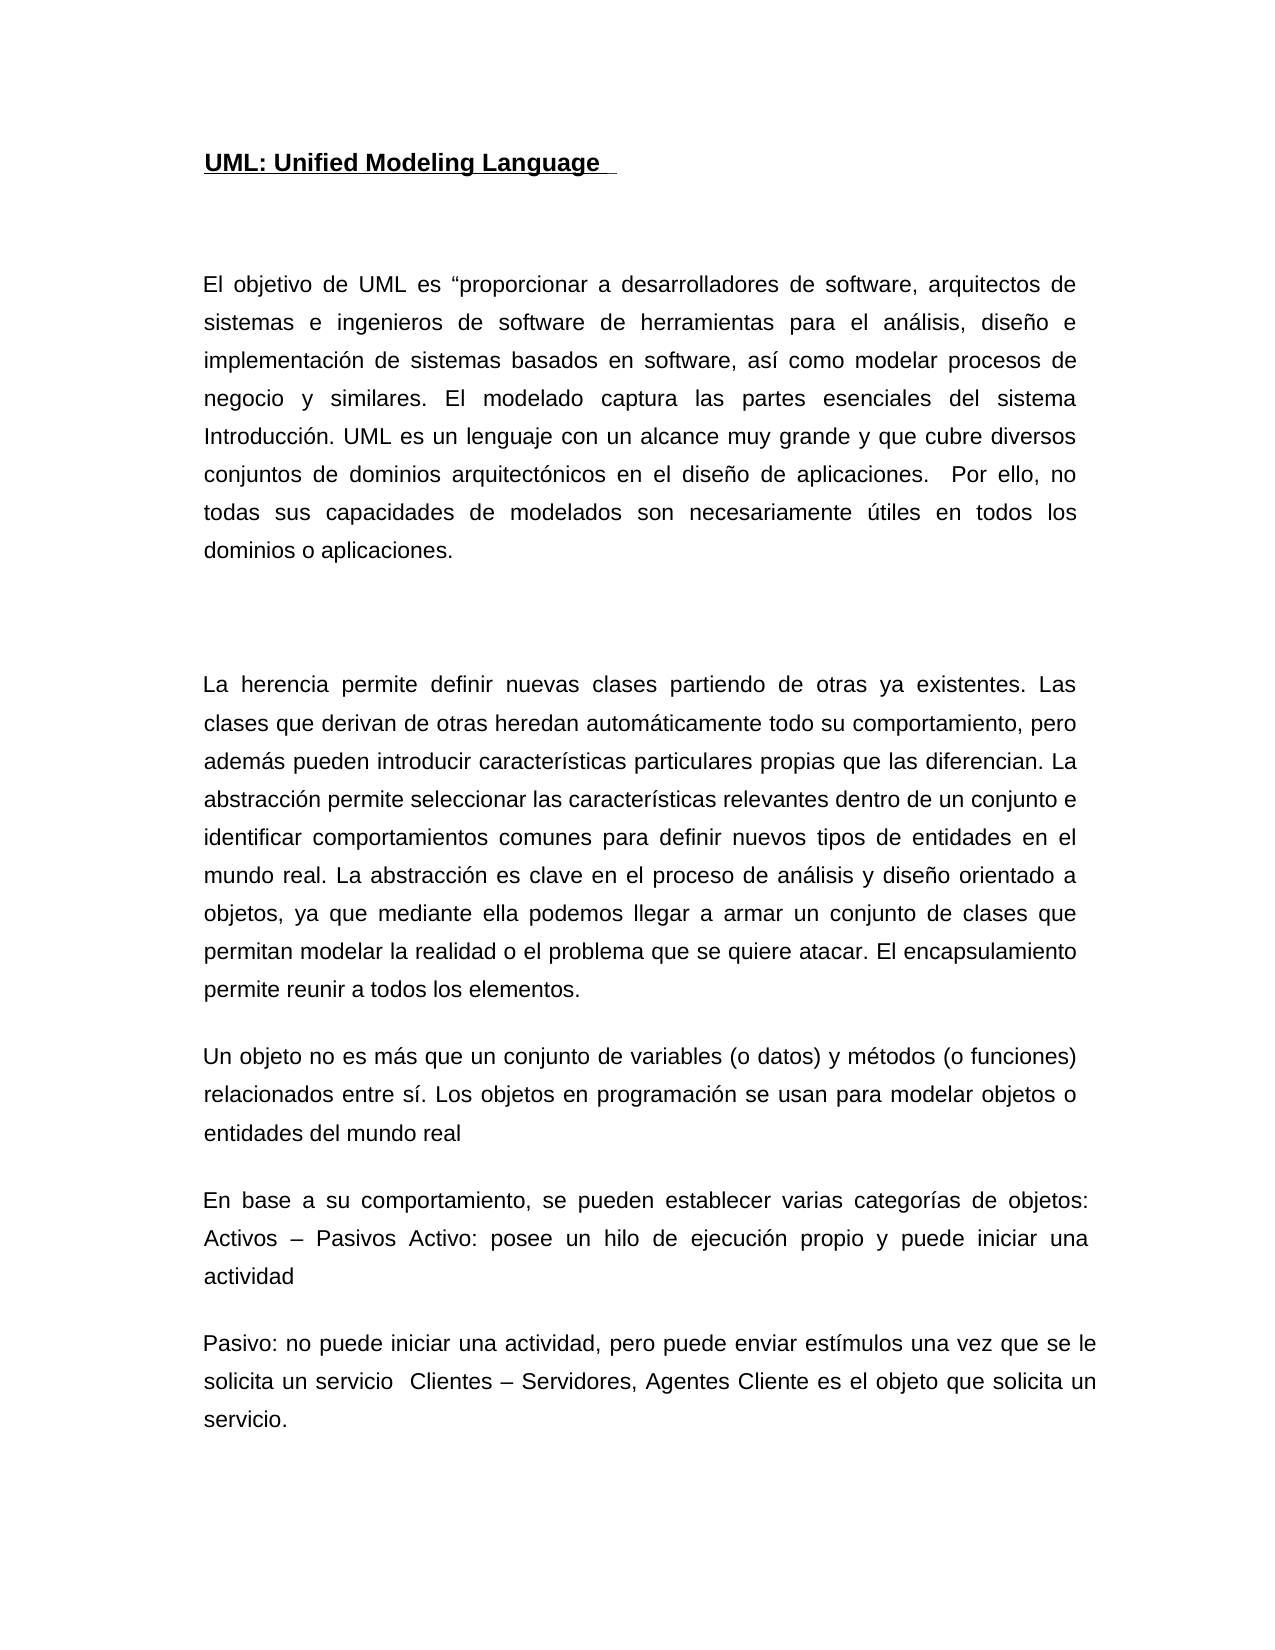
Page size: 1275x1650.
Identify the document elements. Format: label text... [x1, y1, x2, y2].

text Un objeto no es más que un conjunto de variables (o datos) y métodos (o funciones) relacionados entre sí. Los objetos en programación se usan para modelar objetos o entidades del mundo real [203, 1043, 1077, 1146]
text Pasivo: no puede iniciar una actividad, pero puede enviar estímulos una vez que se le solicita un servicio Clientes – Servidores, Agentes Cliente es el objeto que solicita un servicio. [203, 1330, 1098, 1432]
text En base a su comportamiento, se pueden establecer varias categorías de objetos: Activos – Pasivos Activo: posee un hilo de ejecución propio y puede iniciar una actividad [203, 1187, 1090, 1289]
text La herencia permite definir nuevas clases partiendo de otras ya existentes. Las clases que derivan de otras heredan automáticamente todo su comportamiento, pero además pueden introducir características particulares propias que las diferencian. La abstracción permite seleccionar las características relevantes dentro de un conjunto e identificar comportamientos comunes para definir nuevos tipos de entidades en el mundo real. La abstracción es clave en el proceso de análisis y diseño orientado a objetos, ya que mediante ella podemos llegar a armar un conjunto de clases que permitan modelar la realidad o el problema que se quiere atacar. El encapsulamiento permite reunir a todos los elementos. [203, 671, 1077, 1003]
text El objetivo de UML es “proporcionar a desarrolladores de software, arquitectos de sistemas e ingenieros de software de herramientas para el análisis, diseño e implementación de sistemas basados en software, así como modelar procesos de negocio y similares. El modelado captura las partes esenciales del sistema Introducción. UML es un lenguaje con un alcance muy grande y que cubre diversos conjuntos de dominios arquitectónicos en el diseño de aplicaciones. Por ello, no todas sus capacidades de modelados son necesariamente útiles en todos los dominios o aplicaciones. [203, 271, 1077, 564]
text UML: Unified Modeling Language [204, 148, 1098, 176]
